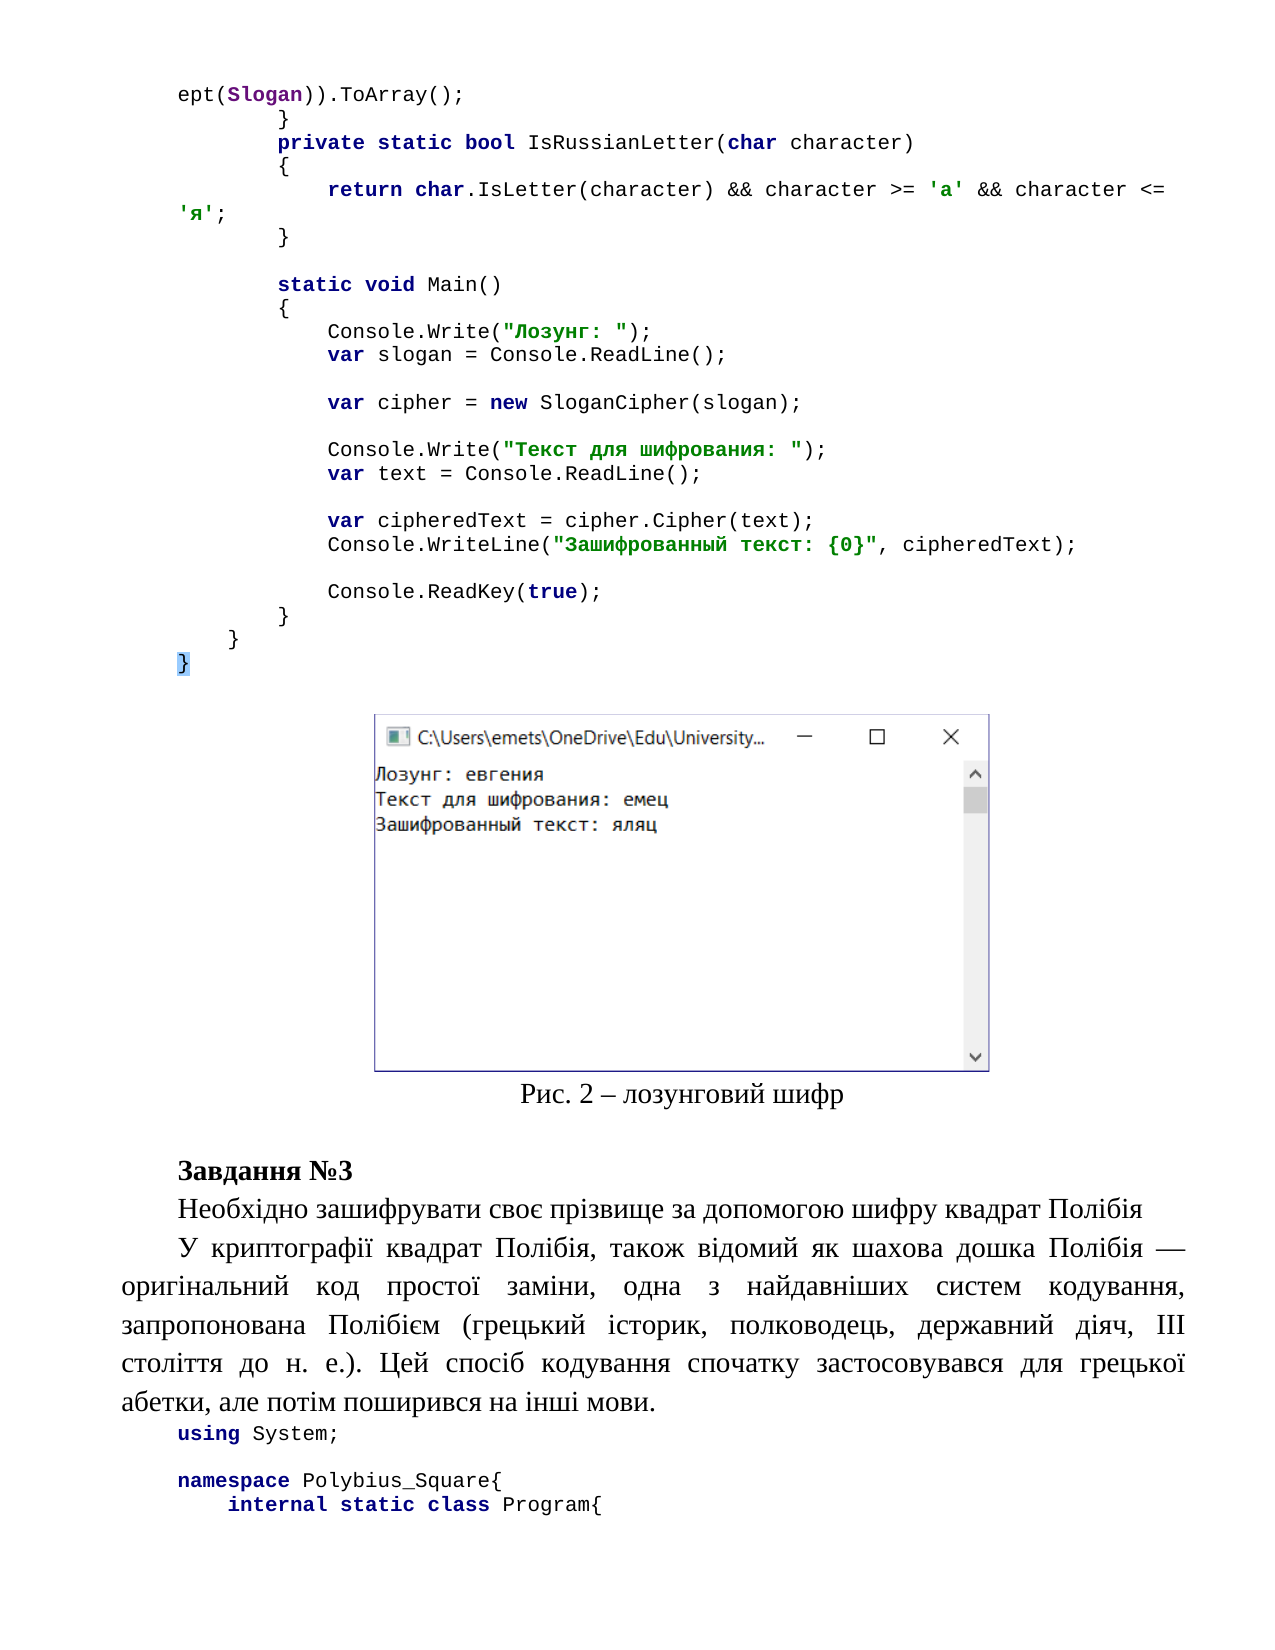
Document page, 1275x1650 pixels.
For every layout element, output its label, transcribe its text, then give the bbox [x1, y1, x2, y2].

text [177, 1423, 1186, 1517]
text У криптографії квадрат Полібія, також відомий як шахова дошка Полібія — оригінальний код простої заміни, одна з найдавніших систем кодування, запропонована Полібієм (грецький історик, полководець, державний діяч, III століття до н. е.). Цей спосіб кодування спочатку застосовувався для грецької абетки, але потім поширився на інші мови. [121, 1230, 1186, 1418]
text Необхідно зашифрувати своє прізвище за допомогою шифру квадрат Полібія [121, 1191, 1186, 1225]
text Завдання №3 [121, 1153, 1186, 1186]
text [177, 84, 1186, 676]
picture [374, 714, 990, 1072]
text Рис. 2 – лозунговий шифр [121, 1076, 1186, 1109]
